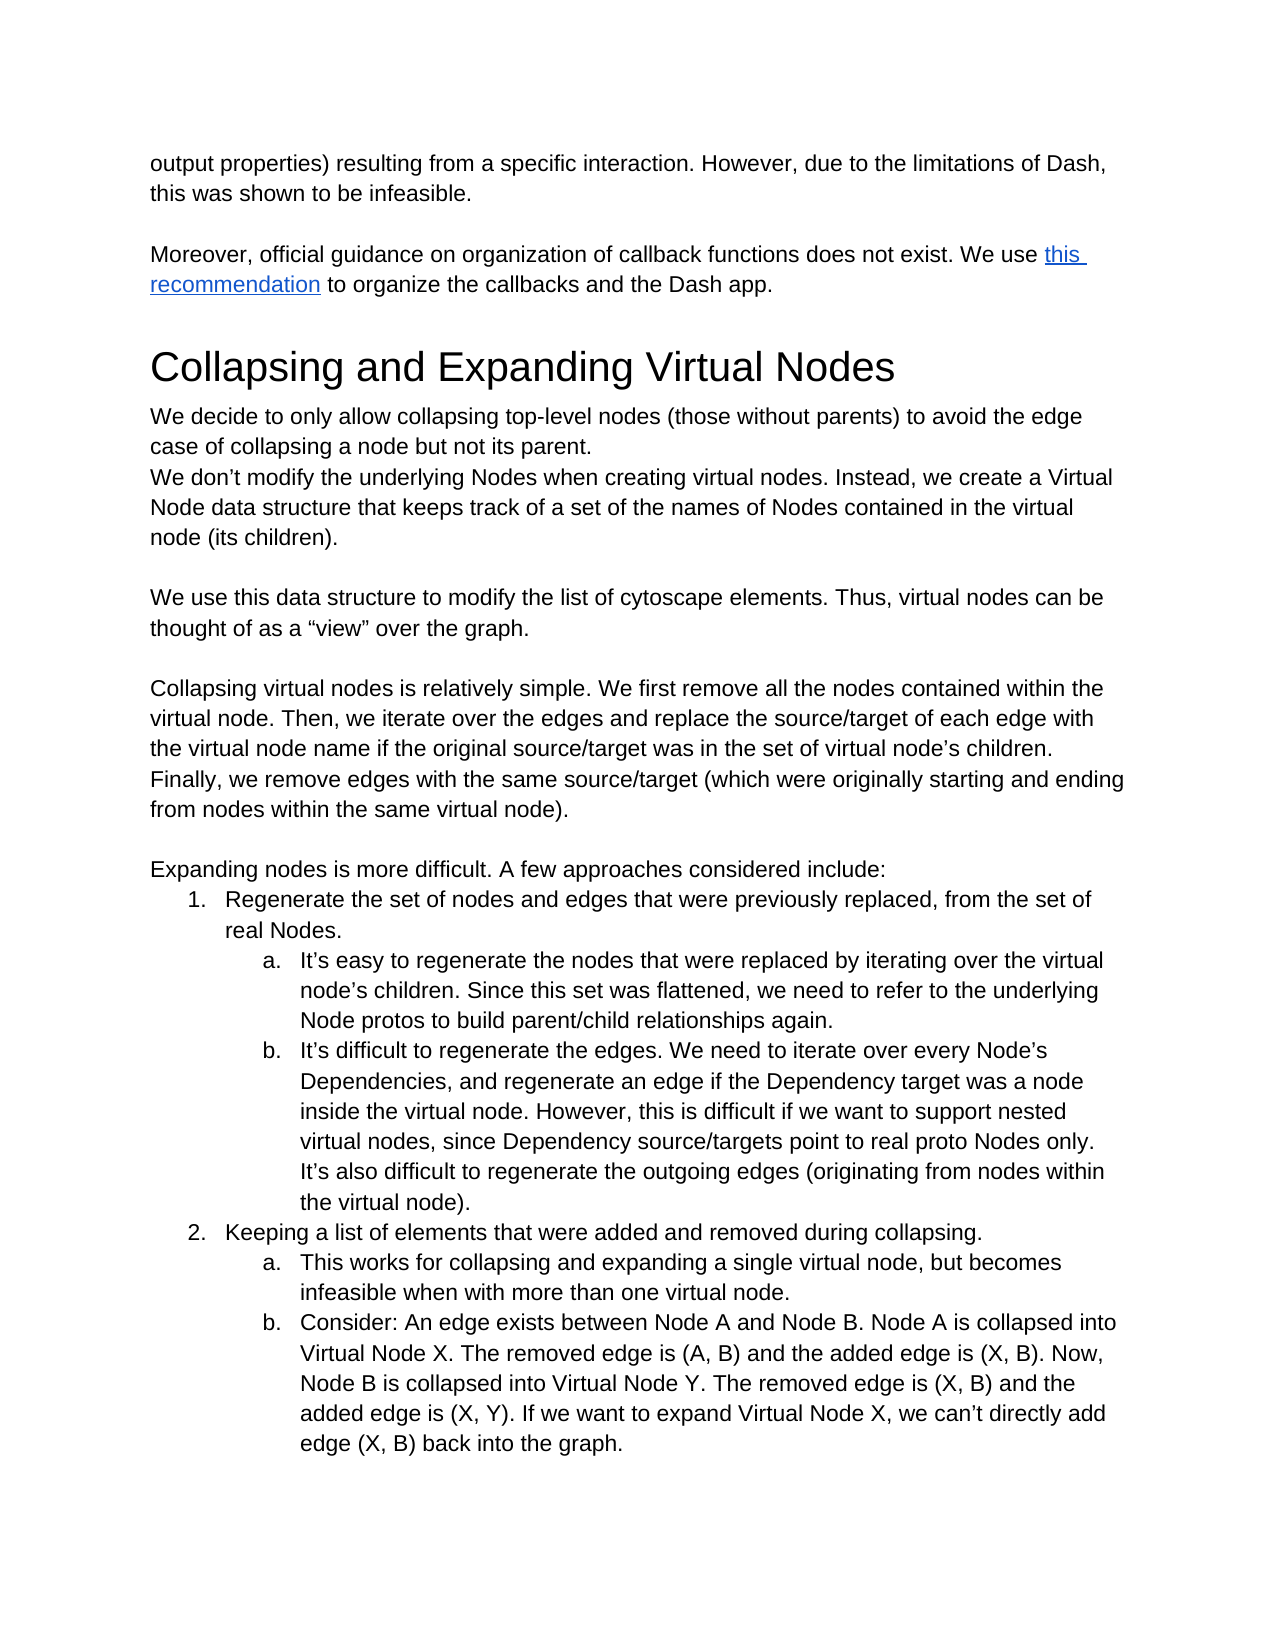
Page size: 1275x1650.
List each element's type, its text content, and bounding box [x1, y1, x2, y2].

text We decide to only allow collapsing top-level nodes (those without parents) to avoid the edge case of collapsing a node but not its parent. [150, 403, 1125, 460]
list Regenerate the set of nodes and edges that were previously replaced, from the set of real Nodes. [187, 886, 1125, 943]
list Consider: An edge exists between Node A and Node B. Node A is collapsed into Virtual Node X. The removed edge is (A, B) and the added edge is (X, B). Now, Node B is collapsed into Virtual Node Y. The removed edge is (X, B) and the added edge is (X, Y). If we want to expand Virtual Node X, we can’t directly add edge (X, B) back into the graph. [262, 1309, 1125, 1457]
text We use this data structure to modify the list of cytoscape elements. Thus, virtual nodes can be thought of as a “view” over the graph. [150, 584, 1125, 641]
list It’s difficult to regenerate the edges. We need to iterate over every Node’s Dependencies, and regenerate an edge if the Dependency target was a node inside the virtual node. However, this is difficult if we want to support nested virtual nodes, since Dependency source/targets point to real proto Nodes only. It’s also difficult to regenerate the outgoing edges (originating from nodes within the virtual node). [262, 1037, 1125, 1215]
text Collapsing virtual nodes is relatively simple. We first remove all the nodes contained within the virtual node. Then, we iterate over the edges and replace the source/target of each edge with the virtual node name if the original source/target was in the set of virtual node’s children. Finally, we remove edges with the same source/target (which were originally starting and ending from nodes within the same virtual node). [150, 675, 1125, 822]
list Keeping a list of elements that were added and removed during collapsing. [187, 1219, 1125, 1245]
list This works for collapsing and expanding a single virtual node, but becomes infeasible when with more than one virtual node. [262, 1249, 1125, 1306]
text Moreover, official guidance on organization of callback functions does not exist. We use this recommendation to organize the callbacks and the Dash app. [150, 241, 1125, 297]
text We don’t modify the underlying Nodes when creating virtual nodes. Instead, we create a Virtual Node data structure that keeps track of a set of the names of Nodes contained in the virtual node (its children). [150, 463, 1125, 550]
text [150, 150, 1125, 207]
subtitle Collapsing and Expanding Virtual Nodes [150, 343, 1125, 391]
text Expanding nodes is more difficult. A few approaches considered include: [150, 856, 1125, 883]
list It’s easy to regenerate the nodes that were replaced by iterating over the virtual node’s children. Since this set was flattened, we need to refer to the underlying Node protos to build parent/child relationships again. [262, 947, 1125, 1034]
